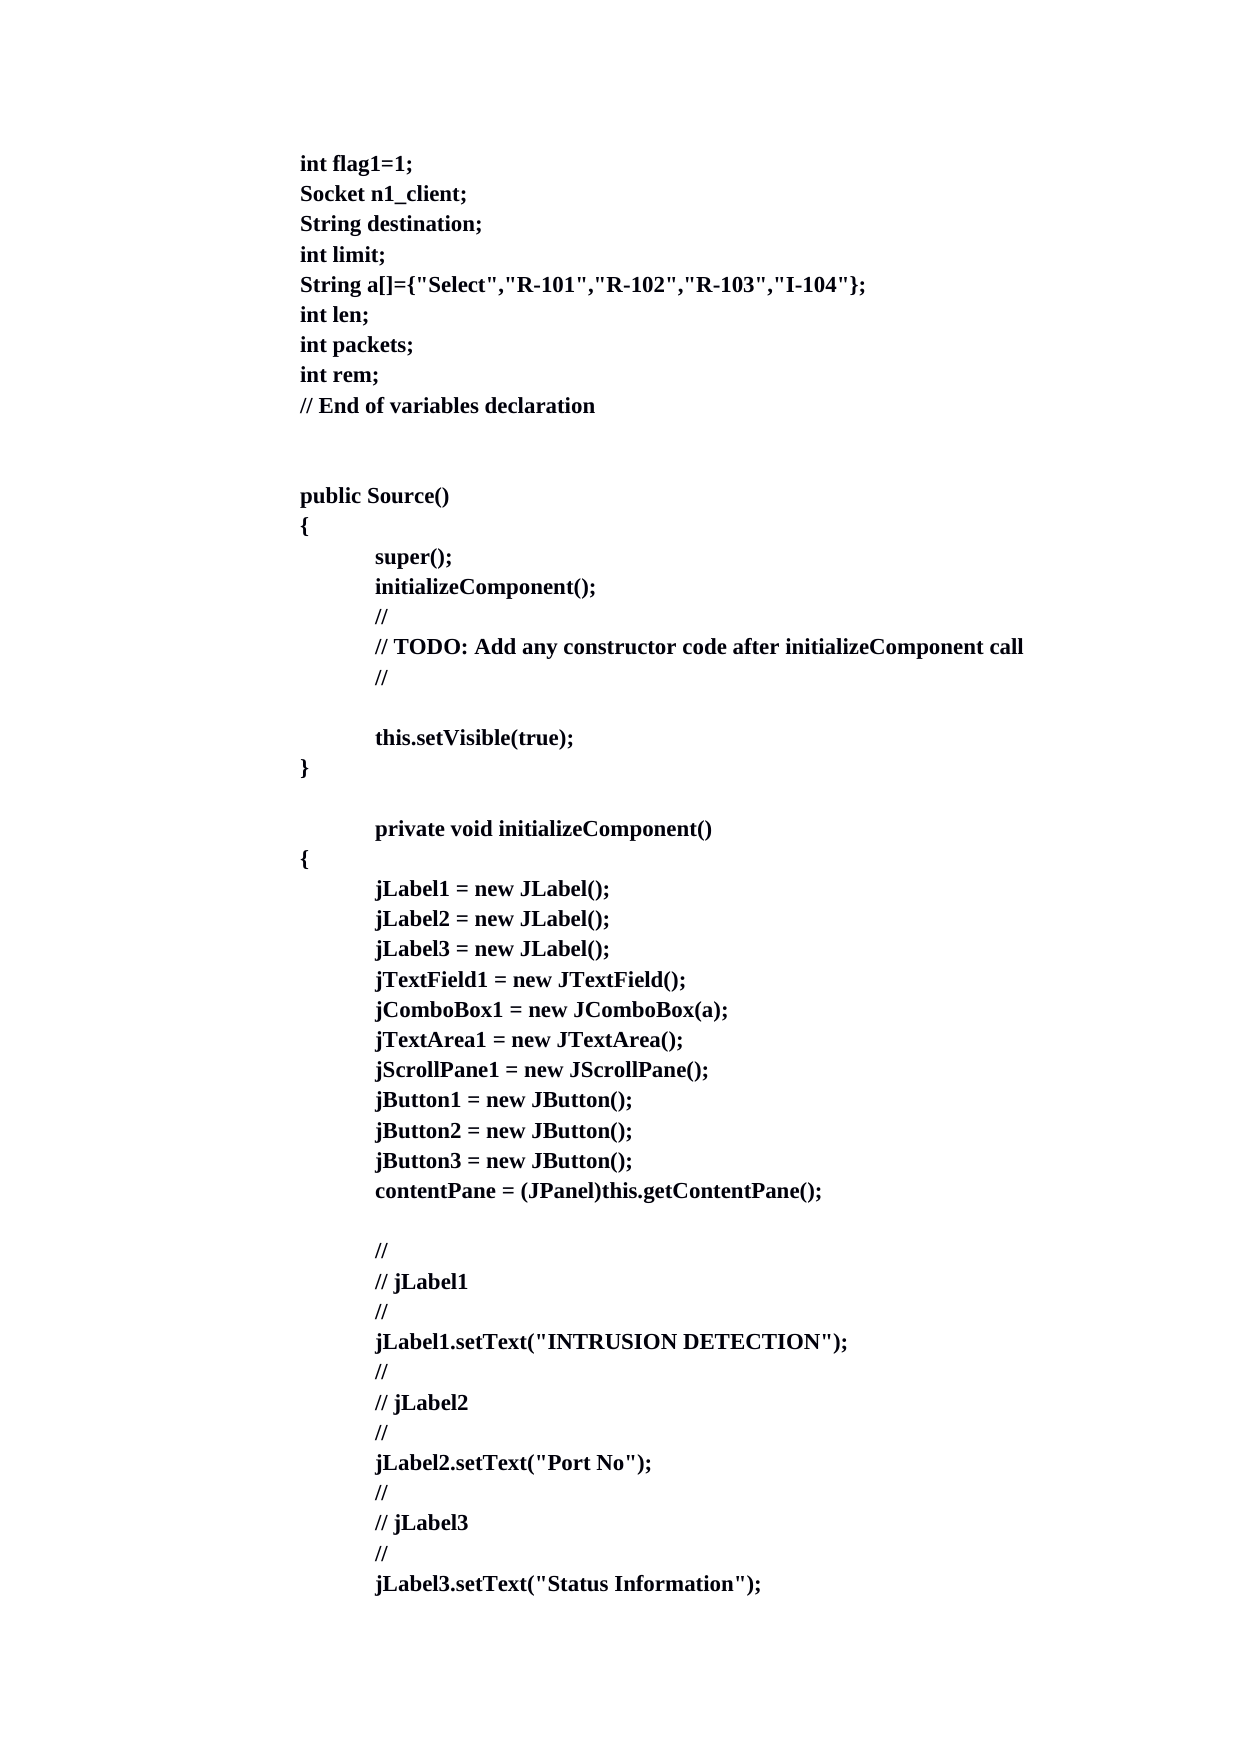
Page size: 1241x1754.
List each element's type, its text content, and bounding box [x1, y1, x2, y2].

list jLabel2.setText("Port No"); [225, 1449, 1090, 1475]
list jButton3 = new JButton(); [225, 1147, 1090, 1173]
list // [225, 1539, 1090, 1566]
list jLabel1.setText("INTRUSION DETECTION"); [225, 1328, 1090, 1354]
list // [225, 663, 1090, 690]
list // [225, 1479, 1090, 1506]
list // TODO: Add any constructor code after initializeComponent call [225, 633, 1090, 660]
list { [225, 845, 1090, 871]
list jLabel3.setText("Status Information"); [225, 1570, 1090, 1596]
list int rem; [225, 361, 1090, 388]
list int packets; [225, 331, 1090, 358]
list // jLabel3 [225, 1509, 1090, 1536]
list this.setVisible(true); [225, 724, 1090, 750]
list jComboBox1 = new JComboBox(a); [225, 996, 1090, 1022]
list // jLabel1 [225, 1268, 1090, 1294]
list jLabel3 = new JLabel(); [225, 935, 1090, 962]
list private void initializeComponent() [225, 814, 1090, 841]
list // [225, 1419, 1090, 1445]
list initializeComponent(); [225, 573, 1090, 599]
list // [225, 1298, 1090, 1324]
list contentPane = (JPanel)this.getContentPane(); [225, 1177, 1090, 1203]
list public Source() [225, 482, 1090, 509]
list // jLabel2 [225, 1388, 1090, 1415]
list } [225, 754, 1090, 781]
list jButton1 = new JButton(); [225, 1086, 1090, 1113]
list int flag1=1; [225, 150, 1090, 176]
list Socket n1_client; [225, 180, 1090, 207]
list // [225, 1358, 1090, 1385]
list super(); [225, 543, 1090, 569]
list jButton2 = new JButton(); [225, 1117, 1090, 1143]
list jLabel2 = new JLabel(); [225, 905, 1090, 932]
list String destination; [225, 210, 1090, 237]
list // [225, 603, 1090, 629]
list jLabel1 = new JLabel(); [225, 875, 1090, 901]
list int limit; [225, 241, 1090, 267]
list jTextArea1 = new JTextArea(); [225, 1026, 1090, 1052]
list String a[]={"Select","R-101","R-102","R-103","I-104"}; [225, 271, 1090, 297]
list // End of variables declaration [225, 392, 1090, 418]
list // [225, 1237, 1090, 1264]
list { [225, 512, 1090, 539]
list int len; [225, 301, 1090, 327]
list jTextField1 = new JTextField(); [225, 966, 1090, 992]
list jScrollPane1 = new JScrollPane(); [225, 1056, 1090, 1083]
